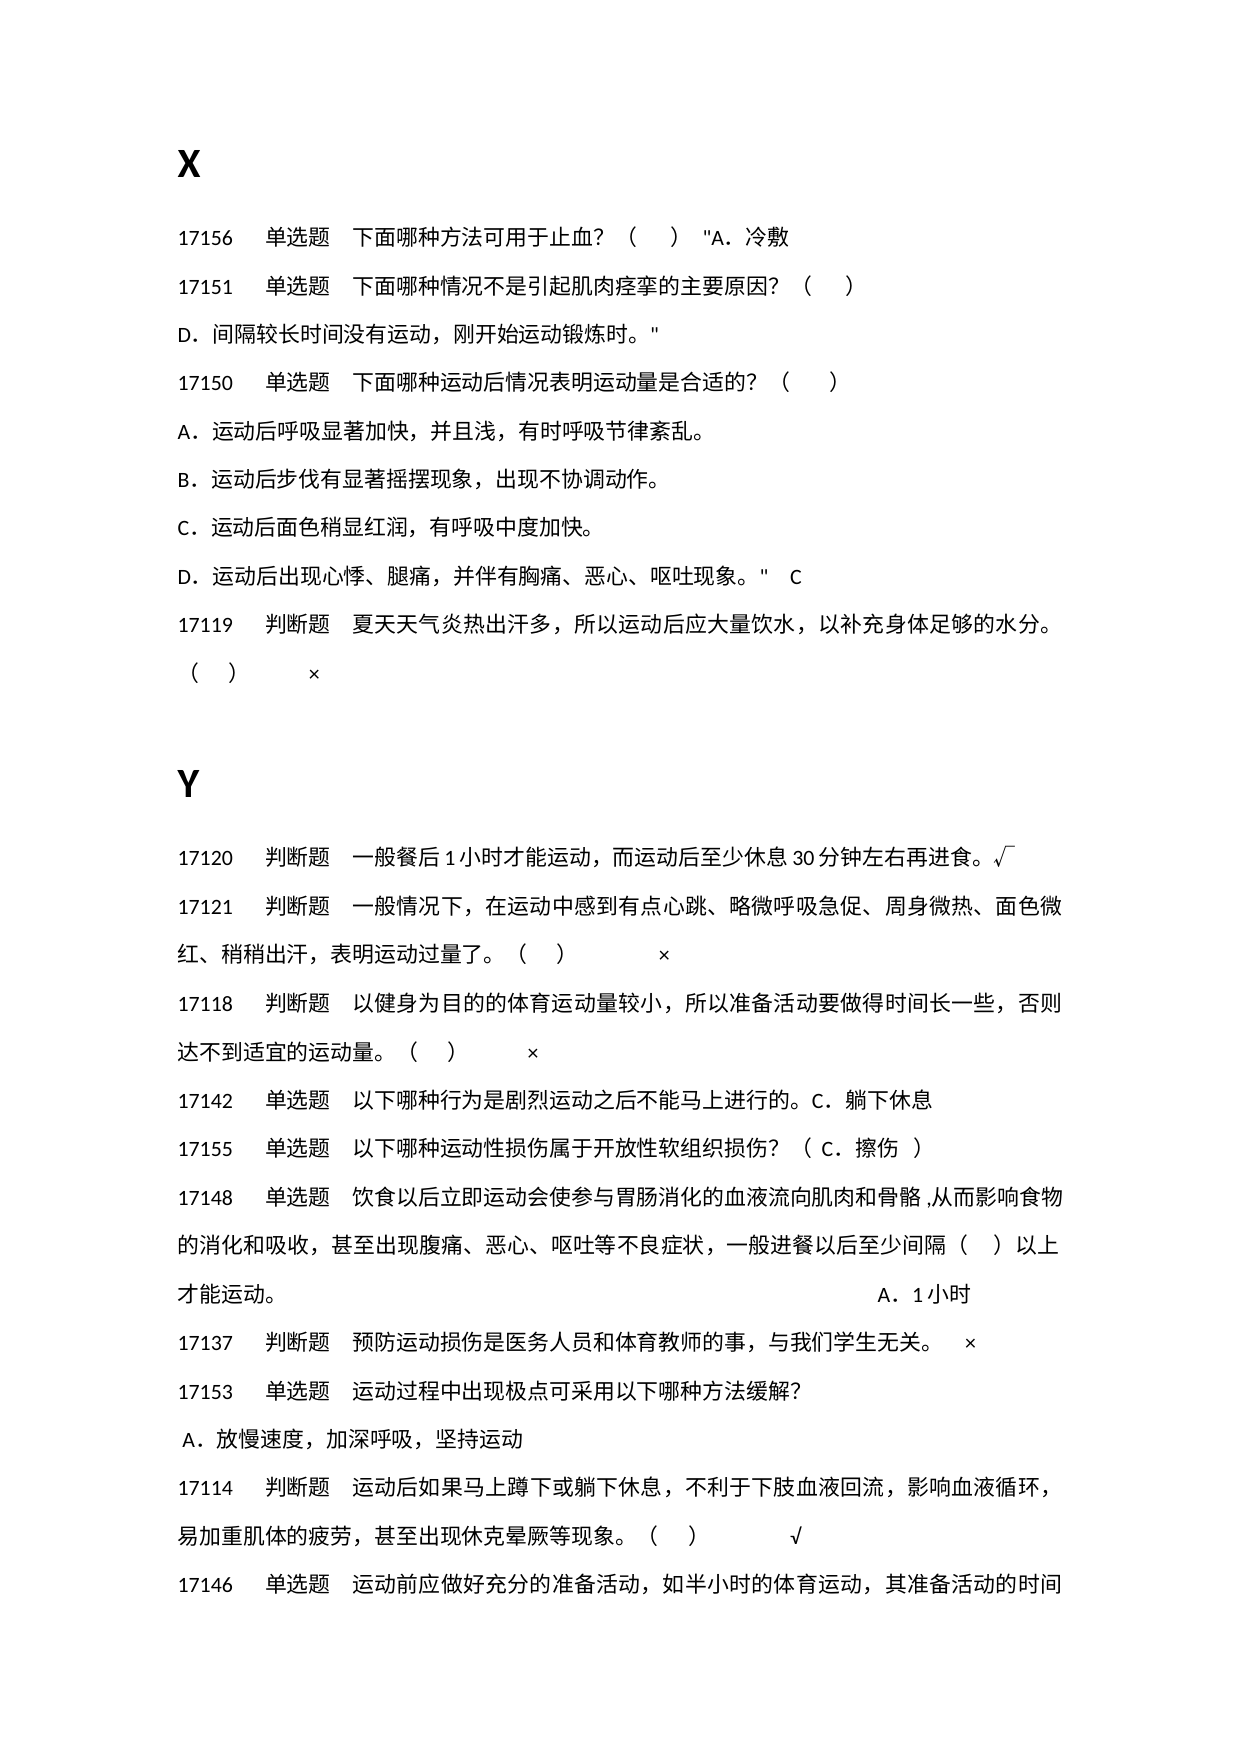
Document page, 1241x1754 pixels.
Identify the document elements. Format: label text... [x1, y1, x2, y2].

text 17151 单选题 下面哪种情况不是引起肌肉痉挛的主要原因？（ ） [177, 268, 1063, 301]
text X [177, 129, 1063, 194]
text 17142 单选题 以下哪种行为是剧烈运动之后不能马上进行的。C．躺下休息 [177, 1082, 1063, 1115]
text 17119 判断题 夏天天气炎热出汗多，所以运动后应大量饮水，以补充身体足够的水分。（ ） × [177, 607, 1063, 688]
text 17118 判断题 以健身为目的的体育运动量较小，所以准备活动要做得时间长一些，否则达不到适宜的运动量。（ ） × [177, 985, 1063, 1067]
text B．运动后步伐有显著摇摆现象，出现不协调动作。 [177, 462, 1063, 494]
text Y [177, 749, 1063, 814]
text 17153 单选题 运动过程中出现极点可采用以下哪种方法缓解？ [177, 1373, 1063, 1406]
text A．放慢速度，加深呼吸，坚持运动 [177, 1422, 1063, 1454]
text 17120 判断题 一般餐后1小时才能运动，而运动后至少休息30分钟左右再进食。√ [177, 840, 1063, 872]
text 17148 单选题 饮食以后立即运动会使参与胃肠消化的血液流向肌肉和骨骼 ,从而影响食物的消化和吸收，甚至出现腹痛、恶心、呕吐等不良症状，一般进餐以后至少间隔（ ）以上才能运动。 A．1小时 [177, 1179, 1063, 1309]
text 17137 判断题 预防运动损伤是医务人员和体育教师的事，与我们学生无关。 × [177, 1325, 1063, 1357]
text C．运动后面色稍显红润，有呼吸中度加快。 [177, 510, 1063, 542]
text A．运动后呼吸显著加快，并且浅，有时呼吸节律紊乱。 [177, 413, 1063, 446]
text D．间隔较长时间没有运动，刚开始运动锻炼时。" [177, 317, 1063, 349]
text 17121 判断题 一般情况下，在运动中感到有点心跳、略微呼吸急促、周身微热、面色微红、稍稍出汗，表明运动过量了。（ ） × [177, 888, 1063, 969]
text 17156 单选题 下面哪种方法可用于止血？（ ） "A．冷敷 [177, 220, 1063, 252]
text 17114 判断题 运动后如果马上蹲下或躺下休息，不利于下肢血液回流，影响血液循环，易加重肌体的疲劳，甚至出现休克晕厥等现象。（ ） √ [177, 1470, 1063, 1551]
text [177, 1567, 1063, 1599]
text 17155 单选题 以下哪种运动性损伤属于开放性软组织损伤？（ C．擦伤 ） [177, 1131, 1063, 1163]
text 17150 单选题 下面哪种运动后情况表明运动量是合适的？（ ） [177, 365, 1063, 397]
text D．运动后出现心悸、腿痛，并伴有胸痛、恶心、呕吐现象。" C [177, 558, 1063, 591]
